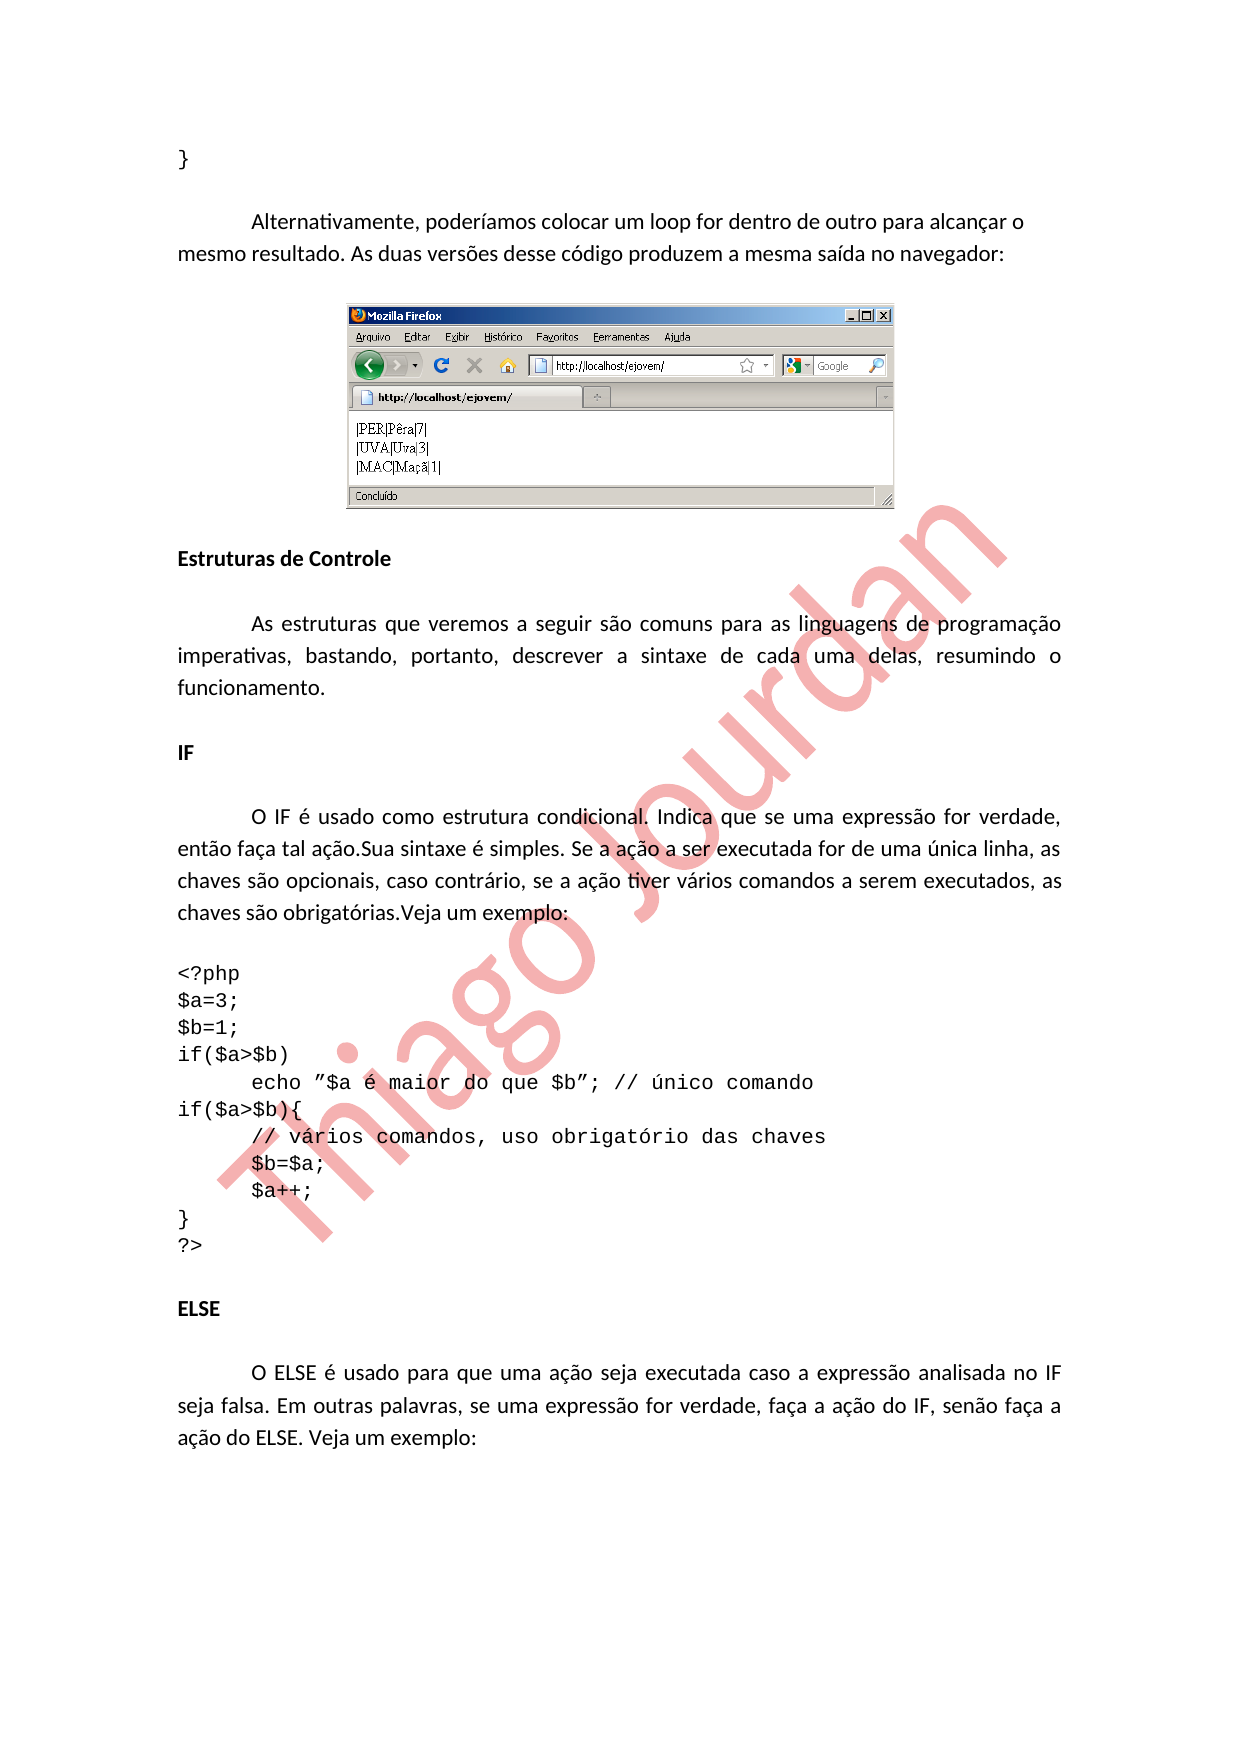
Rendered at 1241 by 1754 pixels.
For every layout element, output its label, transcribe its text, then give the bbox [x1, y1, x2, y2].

text // vários comandos, uso obrigatório das chaves [177, 1126, 1063, 1150]
text As estruturas que veremos a seguir são comuns para as linguagens de programação imperativas, bastando, portanto, descrever a sintaxe de cada uma delas, resumindo o funcionamento. [177, 609, 1063, 701]
text Alternativamente, poderíamos colocar um loop for dentro de outro para alcançar o mesmo resultado. As duas versões desse código produzem a mesma saída no navegador: [177, 207, 1063, 268]
text IF [177, 738, 1063, 766]
text ?> [177, 1235, 1063, 1258]
text $b=$a; [177, 1153, 1063, 1177]
text $a=3; [177, 990, 1063, 1014]
text echo ”$a é maior do que $b”; // único comando [177, 1072, 1063, 1095]
text Estruturas de Controle [177, 544, 1063, 572]
text <?php [177, 963, 1063, 987]
text $b=1; [177, 1017, 1063, 1041]
text if($a>$b){ [177, 1099, 1063, 1122]
text O IF é usado como estrutura condicional. Indica que se uma expressão for verdade, então faça tal ação.Sua sintaxe é simples. Se a ação a ser executada for de uma única linha, as chaves são opcionais, caso contrário, se a ação tiver vários comandos a serem executados, as chaves são obrigatórias.Veja um exemplo: [177, 802, 1063, 927]
text if($a>$b) [177, 1044, 1063, 1068]
text ELSE [177, 1294, 1063, 1322]
text $a++; [177, 1180, 1063, 1204]
text } [177, 148, 1063, 171]
text } [177, 1208, 1063, 1231]
text O ELSE é usado para que uma ação seja executada caso a expressão analisada no IF seja falsa. Em outras palavras, se uma expressão for verdade, faça a ação do IF, senão faça a ação do ELSE. Veja um exemplo: [177, 1358, 1063, 1451]
